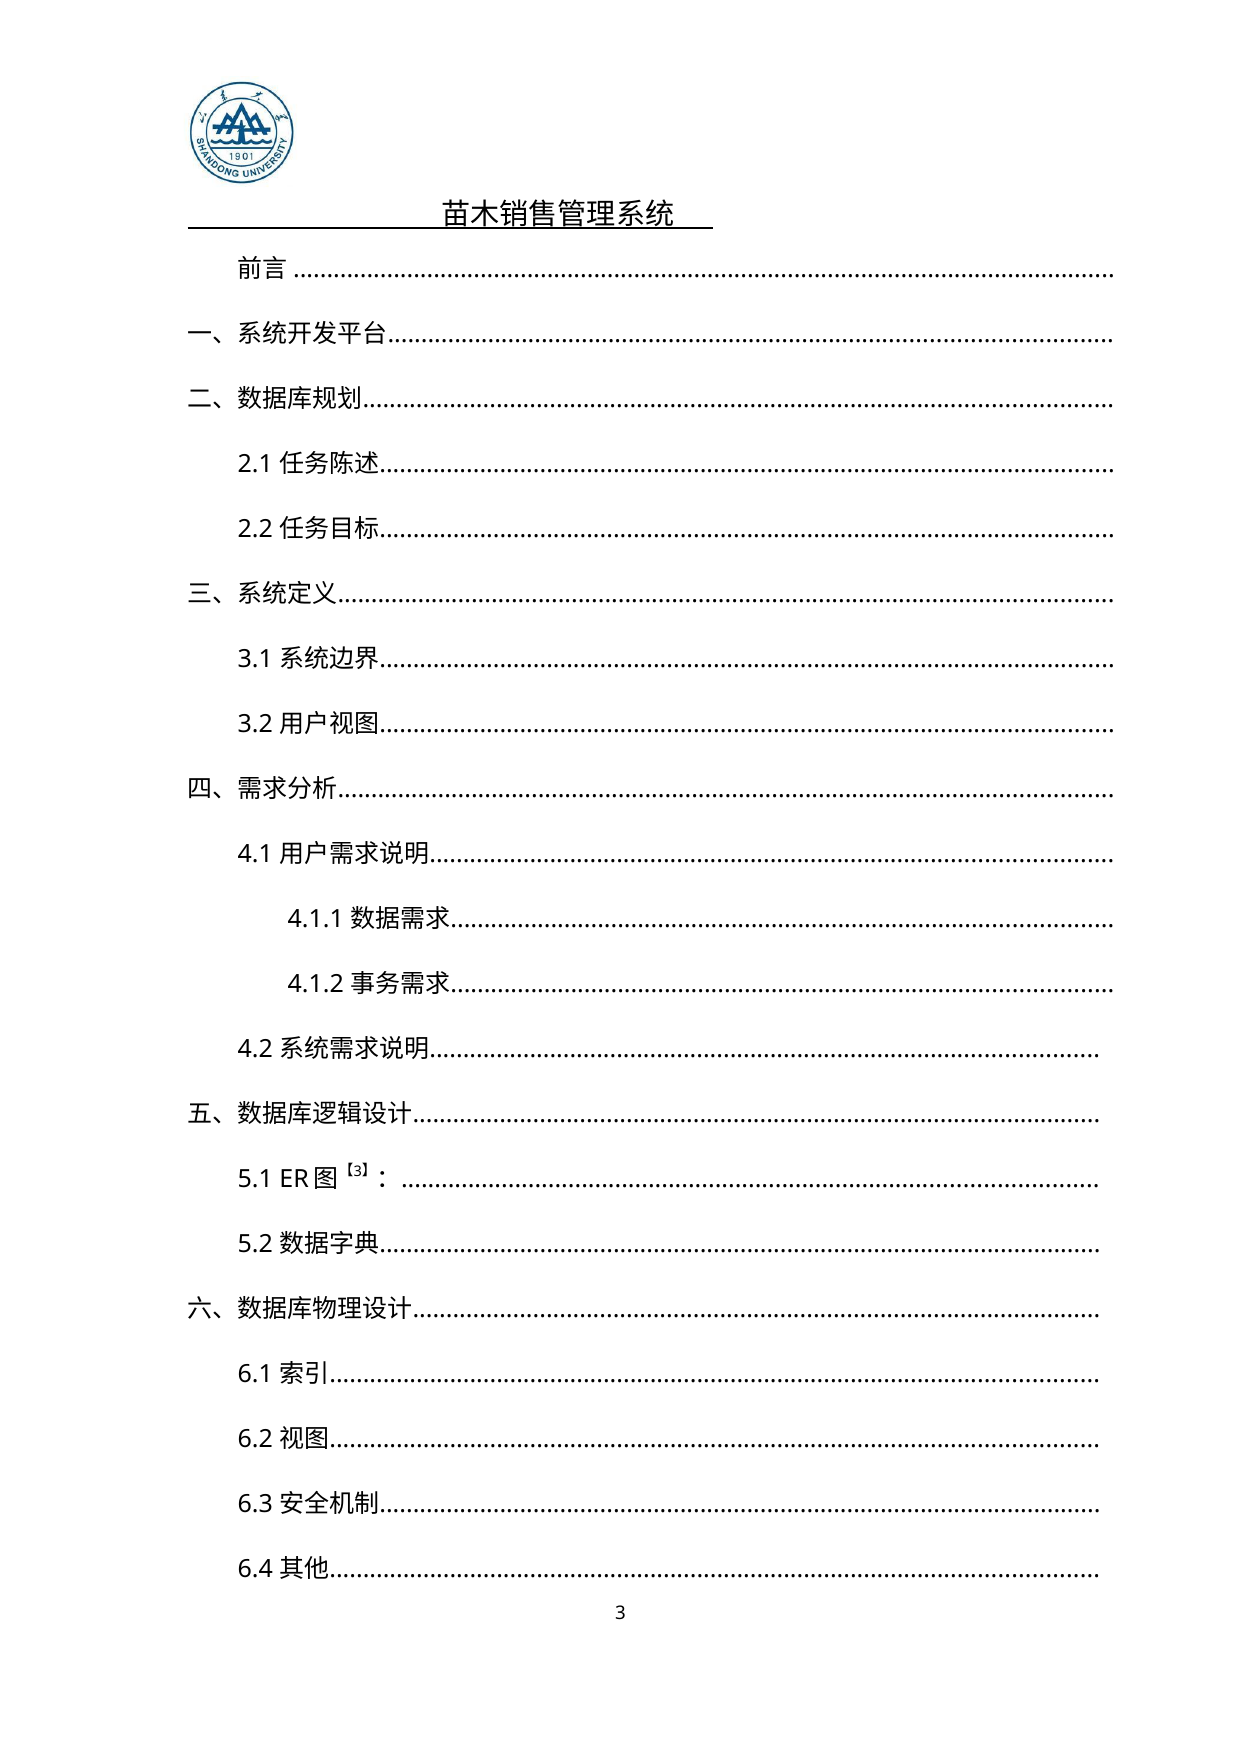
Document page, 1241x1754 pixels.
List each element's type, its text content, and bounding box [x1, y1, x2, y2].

text 5.2 数据字典 12 [237, 1209, 1053, 1274]
text 2.2 任务目标 5 [237, 494, 1053, 559]
text 3.1 系统边界 7 [237, 624, 1053, 689]
text 3.2 用户视图 8 [237, 689, 1053, 754]
text 四、需求分析 9 [187, 754, 1053, 819]
text 三、系统定义 7 [187, 559, 1053, 624]
picture [183, 76, 300, 189]
text 六、数据库物理设计 14 [187, 1274, 1053, 1339]
text 6.1 索引 14 [237, 1339, 1053, 1404]
text 前言 3 [237, 234, 1053, 299]
text 6.4 其他 15 [237, 1534, 1053, 1599]
text 6.3 安全机制 15 [237, 1469, 1053, 1534]
text 二、数据库规划 5 [187, 364, 1053, 429]
text 5.1 ER图【3】： 12 [237, 1144, 1053, 1209]
text 6.2 视图 14 [237, 1404, 1053, 1469]
text 2.1 任务陈述 5 [237, 429, 1053, 494]
text 4.1.2 事务需求 9 [287, 949, 1053, 1014]
text 一、系统开发平台 4 [187, 299, 1053, 364]
text 五、数据库逻辑设计 12 [187, 1079, 1053, 1144]
text 4.2 系统需求说明 10 [237, 1014, 1053, 1079]
text 4.1.1 数据需求 9 [287, 884, 1053, 949]
text 4.1 用户需求说明 9 [237, 819, 1053, 884]
